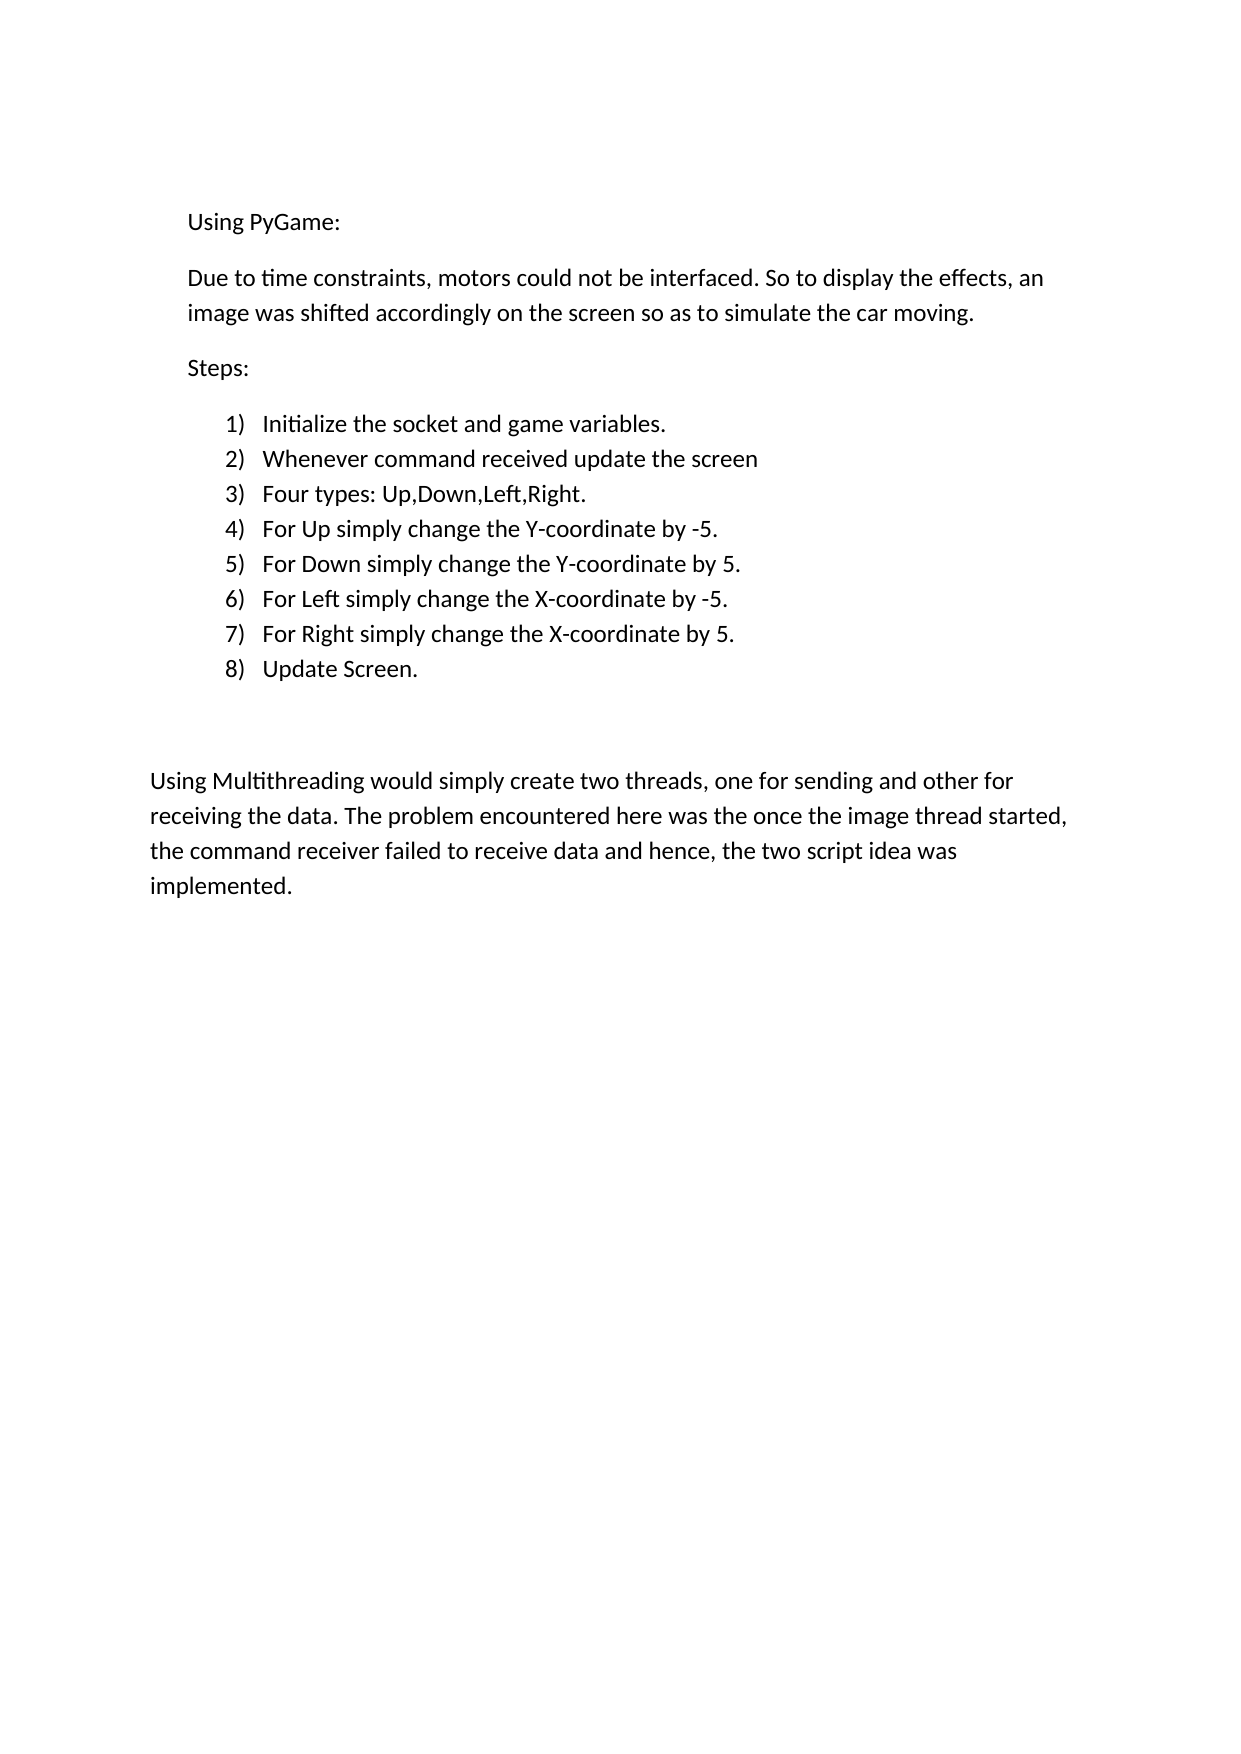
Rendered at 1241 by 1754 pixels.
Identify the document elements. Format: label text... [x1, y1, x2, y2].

list Whenever command received update the screen [225, 443, 1090, 474]
list For Up simply change the Y-coordinate by -5. [225, 513, 1090, 544]
text Using Multithreading would simply create two threads, one for sending and other for receiving the data. The problem encountered here was the once the image thread started, the command receiver failed to receive data and hence, the two script idea was implemented. [150, 765, 1090, 901]
text Using PyGame: [187, 206, 1090, 236]
text Due to time constraints, motors could not be interfaced. So to display the effects, an image was shifted accordingly on the screen so as to simulate the car moving. [187, 262, 1090, 327]
list For Left simply change the X-coordinate by -5. [225, 583, 1090, 614]
list Four types: Up,Down,Left,Right. [225, 478, 1090, 509]
list For Down simply change the Y-coordinate by 5. [225, 548, 1090, 579]
list Update Screen. [225, 653, 1090, 684]
list For Right simply change the X-coordinate by 5. [225, 618, 1090, 649]
list Initialize the socket and game variables. [225, 408, 1090, 439]
text Steps: [187, 352, 1090, 383]
